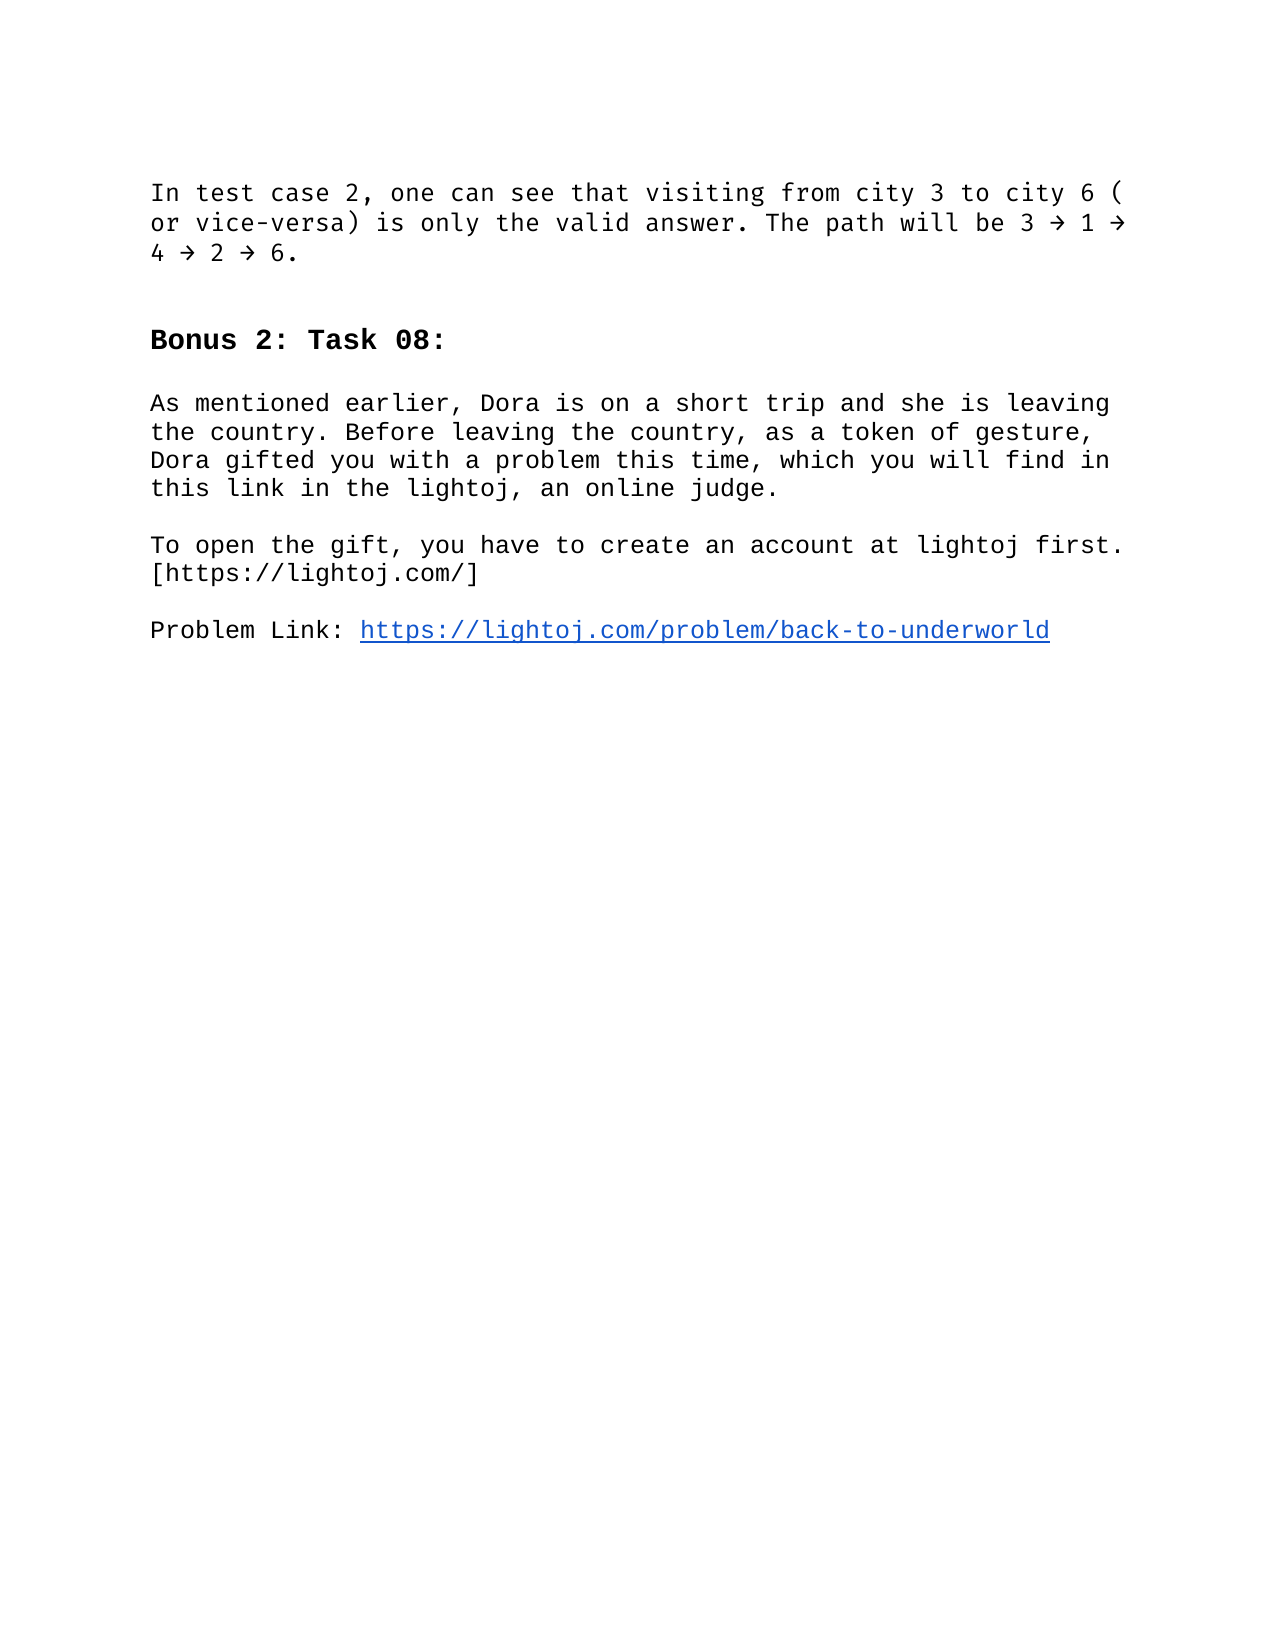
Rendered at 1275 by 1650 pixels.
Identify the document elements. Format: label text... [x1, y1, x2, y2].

text To open the gift, you have to create an account at lightoj first. [https://lightoj.com/] [150, 533, 1125, 589]
text In test case 2, one can see that visiting from city 3 to city 6 ( or vice-versa) is only the valid answer. The path will be 3 → 1 → 4 → 2 → 6. [150, 178, 1125, 268]
text As mentioned earlier, Dora is on a short trip and she is leaving the country. Before leaving the country, as a token of gesture, Dora gifted you with a problem this time, which you will find in this link in the lightoj, an online judge. [150, 391, 1125, 504]
text Problem Link: https://lightoj.com/problem/back-to-underworld [150, 618, 1125, 646]
text Bonus 2: Task 08: [150, 325, 1125, 358]
